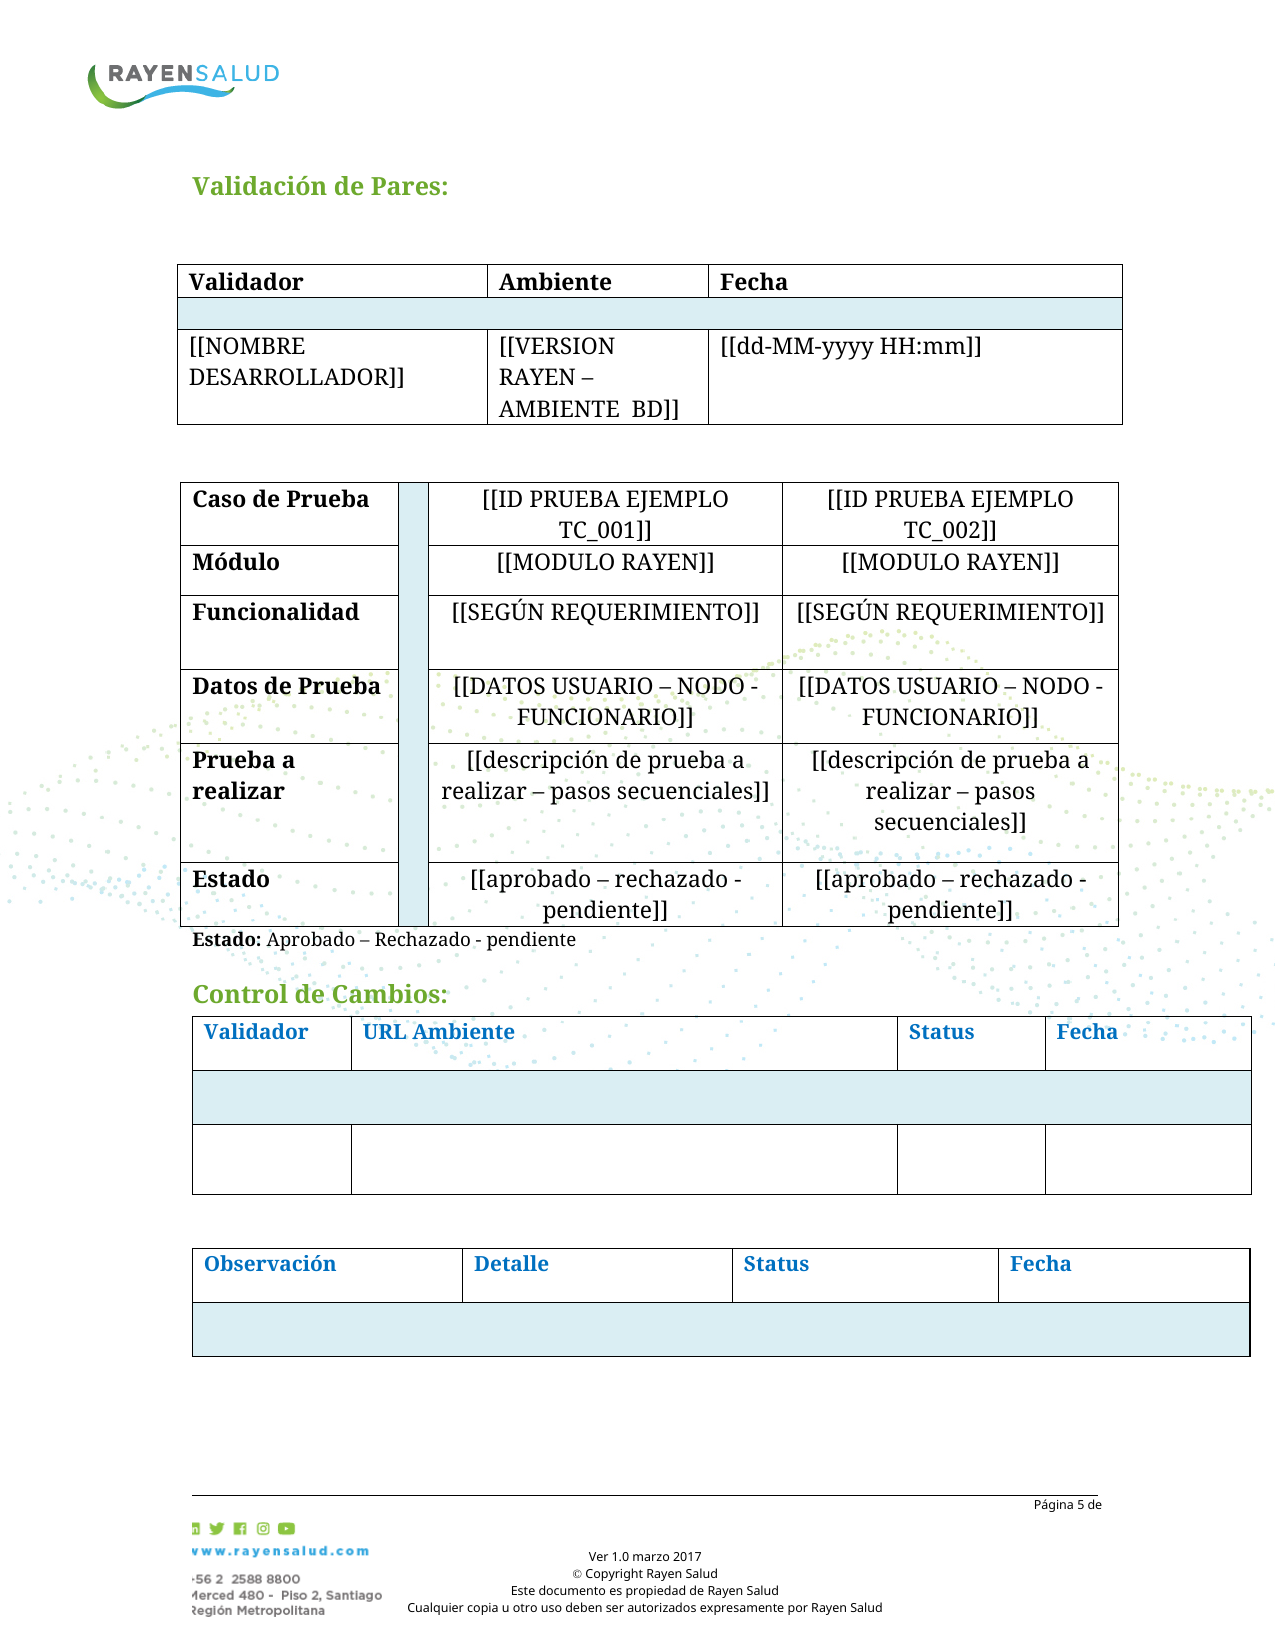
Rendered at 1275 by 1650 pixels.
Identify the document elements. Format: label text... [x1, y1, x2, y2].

table_cell [352, 1125, 897, 1193]
table_header [[ID PRUEBA EJEMPLO TC_002]] [783, 483, 1118, 545]
table_cell [[VERSION RAYEN – AMBIENTE BD]] [488, 330, 708, 424]
table_header [[ID PRUEBA EJEMPLO TC_001]] [429, 483, 782, 545]
table_cell Datos de Prueba [181, 670, 398, 743]
table_cell [[descripción de prueba a realizar – pasos secuenciales]] [783, 744, 1118, 862]
table_header Status [898, 1017, 1045, 1070]
picture [0, 615, 1275, 1124]
table_cell [193, 1071, 1251, 1124]
text Estado: Aprobado – Rechazado - pendiente [192, 927, 1098, 952]
picture [192, 1519, 387, 1618]
table_header Fecha [999, 1249, 1249, 1302]
subtitle Control de Cambios: [192, 977, 1098, 1011]
table_cell [[MODULO RAYEN]] [783, 546, 1118, 595]
picture [78, 51, 287, 118]
table_cell Prueba a realizar [181, 744, 398, 862]
table_header Status [733, 1249, 998, 1302]
table_cell Estado [181, 863, 398, 926]
table_cell [[dd-MM-yyyy HH:mm]] [709, 330, 1122, 424]
table_header Ambiente [488, 265, 708, 297]
table_header Fecha [1046, 1017, 1251, 1070]
table_cell [193, 1125, 351, 1193]
table_cell [[DATOS USUARIO – NODO - FUNCIONARIO]] [429, 670, 782, 743]
table_cell [[descripción de prueba a realizar – pasos secuenciales]] [429, 744, 782, 862]
table_header Detalle [463, 1249, 732, 1302]
table_cell [[SEGÚN REQUERIMIENTO]] [783, 596, 1118, 669]
table_cell [[aprobado – rechazado - pendiente]] [783, 863, 1118, 926]
table_header Fecha [709, 265, 1122, 297]
table_header [399, 483, 428, 926]
table_header Validador [193, 1017, 351, 1070]
table_cell [178, 298, 1122, 329]
table_header Caso de Prueba [181, 483, 398, 545]
table_cell [[SEGÚN REQUERIMIENTO]] [429, 596, 782, 669]
table_cell [[DATOS USUARIO – NODO - FUNCIONARIO]] [783, 670, 1118, 743]
table_cell Funcionalidad [181, 596, 398, 669]
table_cell [[NOMBRE DESARROLLADOR]] [178, 330, 487, 424]
subtitle Validación de Pares: [192, 168, 1098, 202]
table_cell [193, 1303, 1249, 1356]
table_cell [[aprobado – rechazado - pendiente]] [429, 863, 782, 926]
table_header URL Ambiente [352, 1017, 897, 1070]
table_header Observación [193, 1249, 462, 1302]
table_cell [1046, 1125, 1251, 1193]
table_header Validador [178, 265, 487, 297]
table_cell [[MODULO RAYEN]] [429, 546, 782, 595]
table_cell Módulo [181, 546, 398, 595]
table_cell [898, 1125, 1045, 1193]
